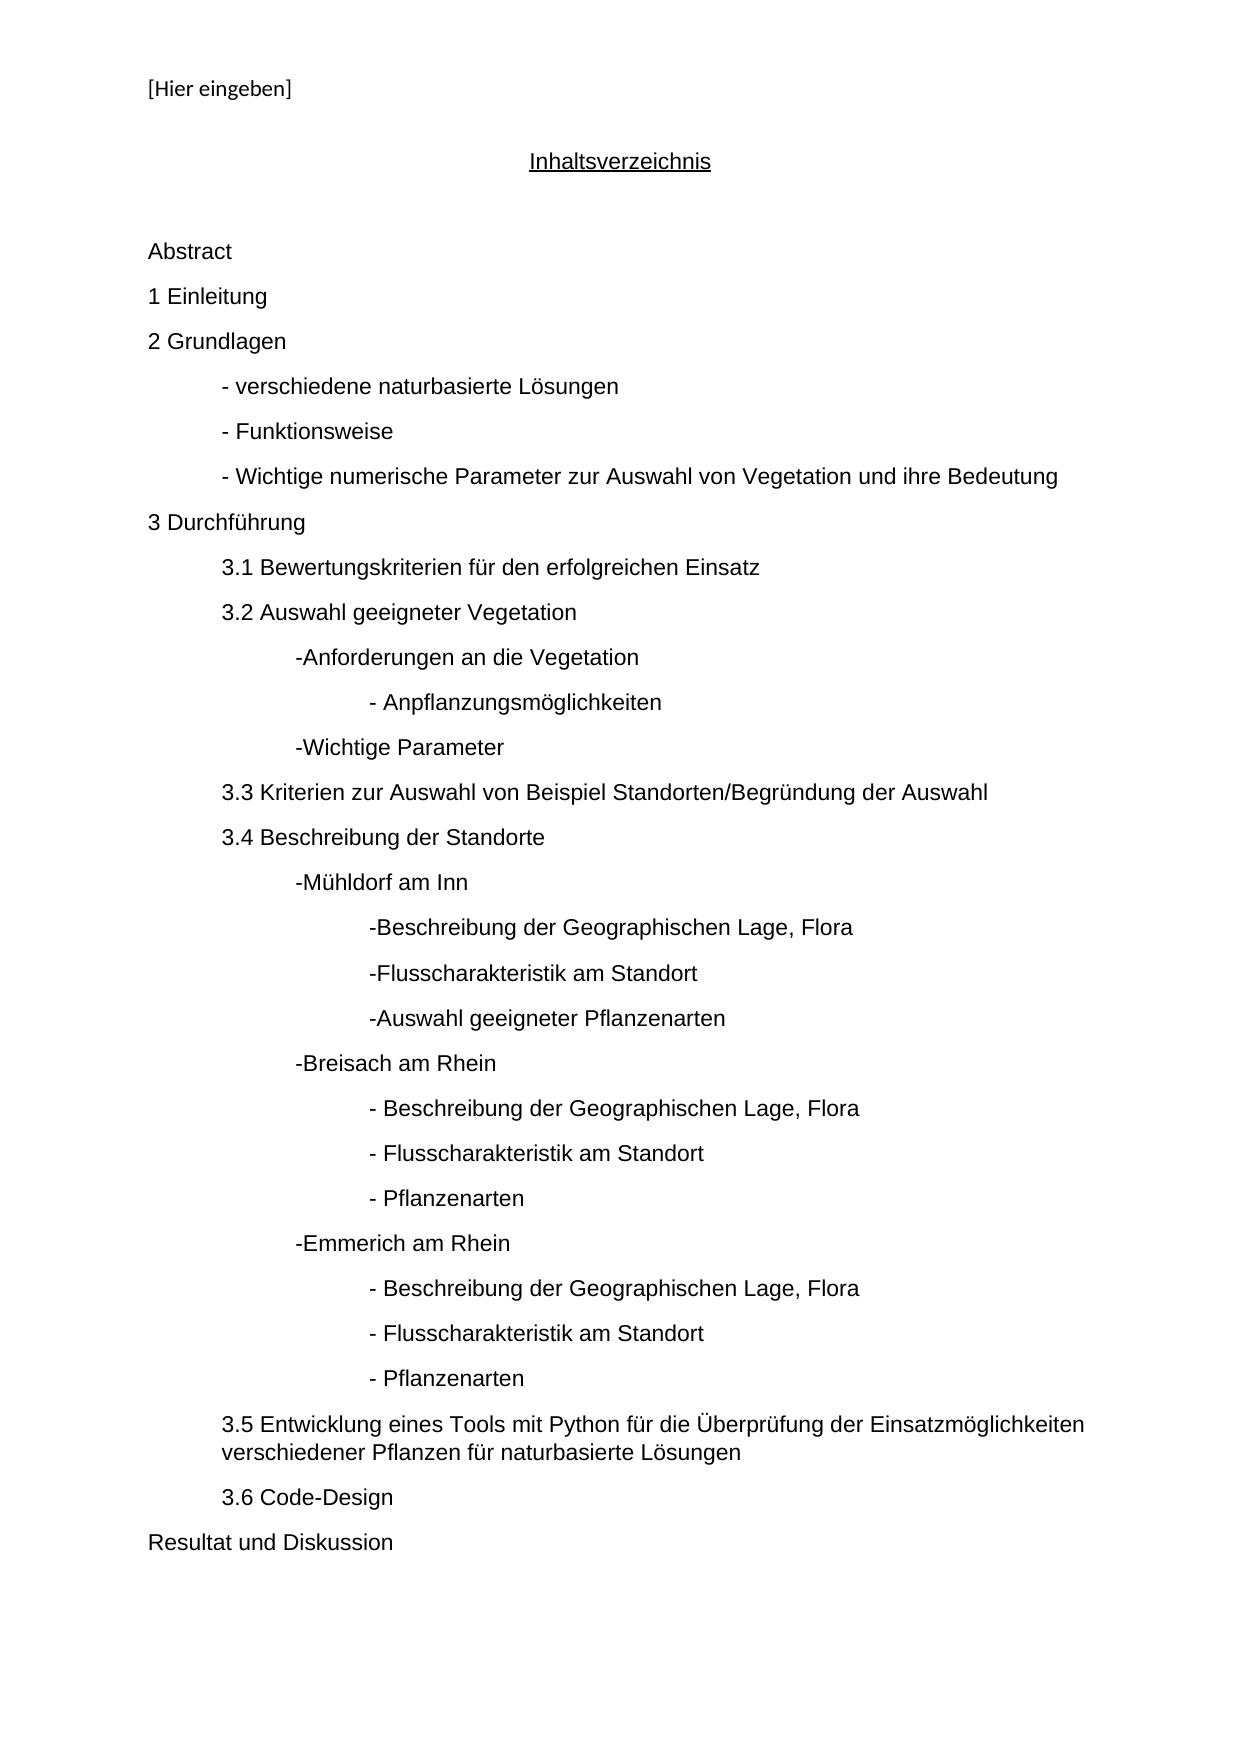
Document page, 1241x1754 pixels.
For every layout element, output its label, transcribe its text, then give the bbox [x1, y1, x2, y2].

text -Auswahl geeigneter Pflanzenarten [148, 1004, 1093, 1031]
text 3.2 Auswahl geeigneter Vegetation [148, 599, 1093, 625]
text -Mühldorf am Inn [148, 869, 1093, 896]
text -Emmerich am Rhein [221, 1230, 1093, 1256]
text - Funktionsweise [148, 418, 1093, 444]
text -Flusscharakteristik am Standort [148, 959, 1093, 986]
text - Beschreibung der Geographischen Lage, Flora [295, 1275, 1093, 1302]
text 3.4 Beschreibung der Standorte [148, 824, 1093, 851]
text - Beschreibung der Geographischen Lage, Flora [295, 1095, 1093, 1121]
text - Pflanzenarten [148, 1185, 1093, 1211]
text - verschiedene naturbasierte Lösungen [148, 373, 1093, 399]
text 1 Einleitung [148, 283, 1093, 309]
text 3.1 Bewertungskriterien für den erfolgreichen Einsatz [148, 553, 1093, 580]
text - Wichtige numerische Parameter zur Auswahl von Vegetation und ihre Bedeutung [148, 463, 1093, 490]
text 3.5 Entwicklung eines Tools mit Python für die Überprüfung der Einsatzmöglichkeiten verschiedener Pflanzen für naturbasierte Lösungen [221, 1411, 1093, 1465]
text - Anpflanzungsmöglichkeiten [148, 689, 1093, 715]
text Abstract [148, 238, 1093, 264]
text -Wichtige Parameter [148, 734, 1093, 760]
text Inhaltsverzeichnis [148, 148, 1093, 174]
text 3.6 Code-Design [221, 1484, 1093, 1510]
text - Flusscharakteristik am Standort [295, 1320, 1093, 1347]
text - Pflanzenarten [148, 1365, 1093, 1392]
text 3.3 Kriterien zur Auswahl von Beispiel Standorten/Begründung der Auswahl [148, 779, 1093, 805]
text - Flusscharakteristik am Standort [295, 1140, 1093, 1166]
text -Breisach am Rhein [148, 1050, 1093, 1076]
text Resultat und Diskussion [148, 1529, 1093, 1556]
text -Beschreibung der Geographischen Lage, Flora [148, 914, 1093, 941]
text 2 Grundlagen [148, 328, 1093, 354]
text 3 Durchführung [148, 508, 1093, 535]
text -Anforderungen an die Vegetation [148, 644, 1093, 670]
